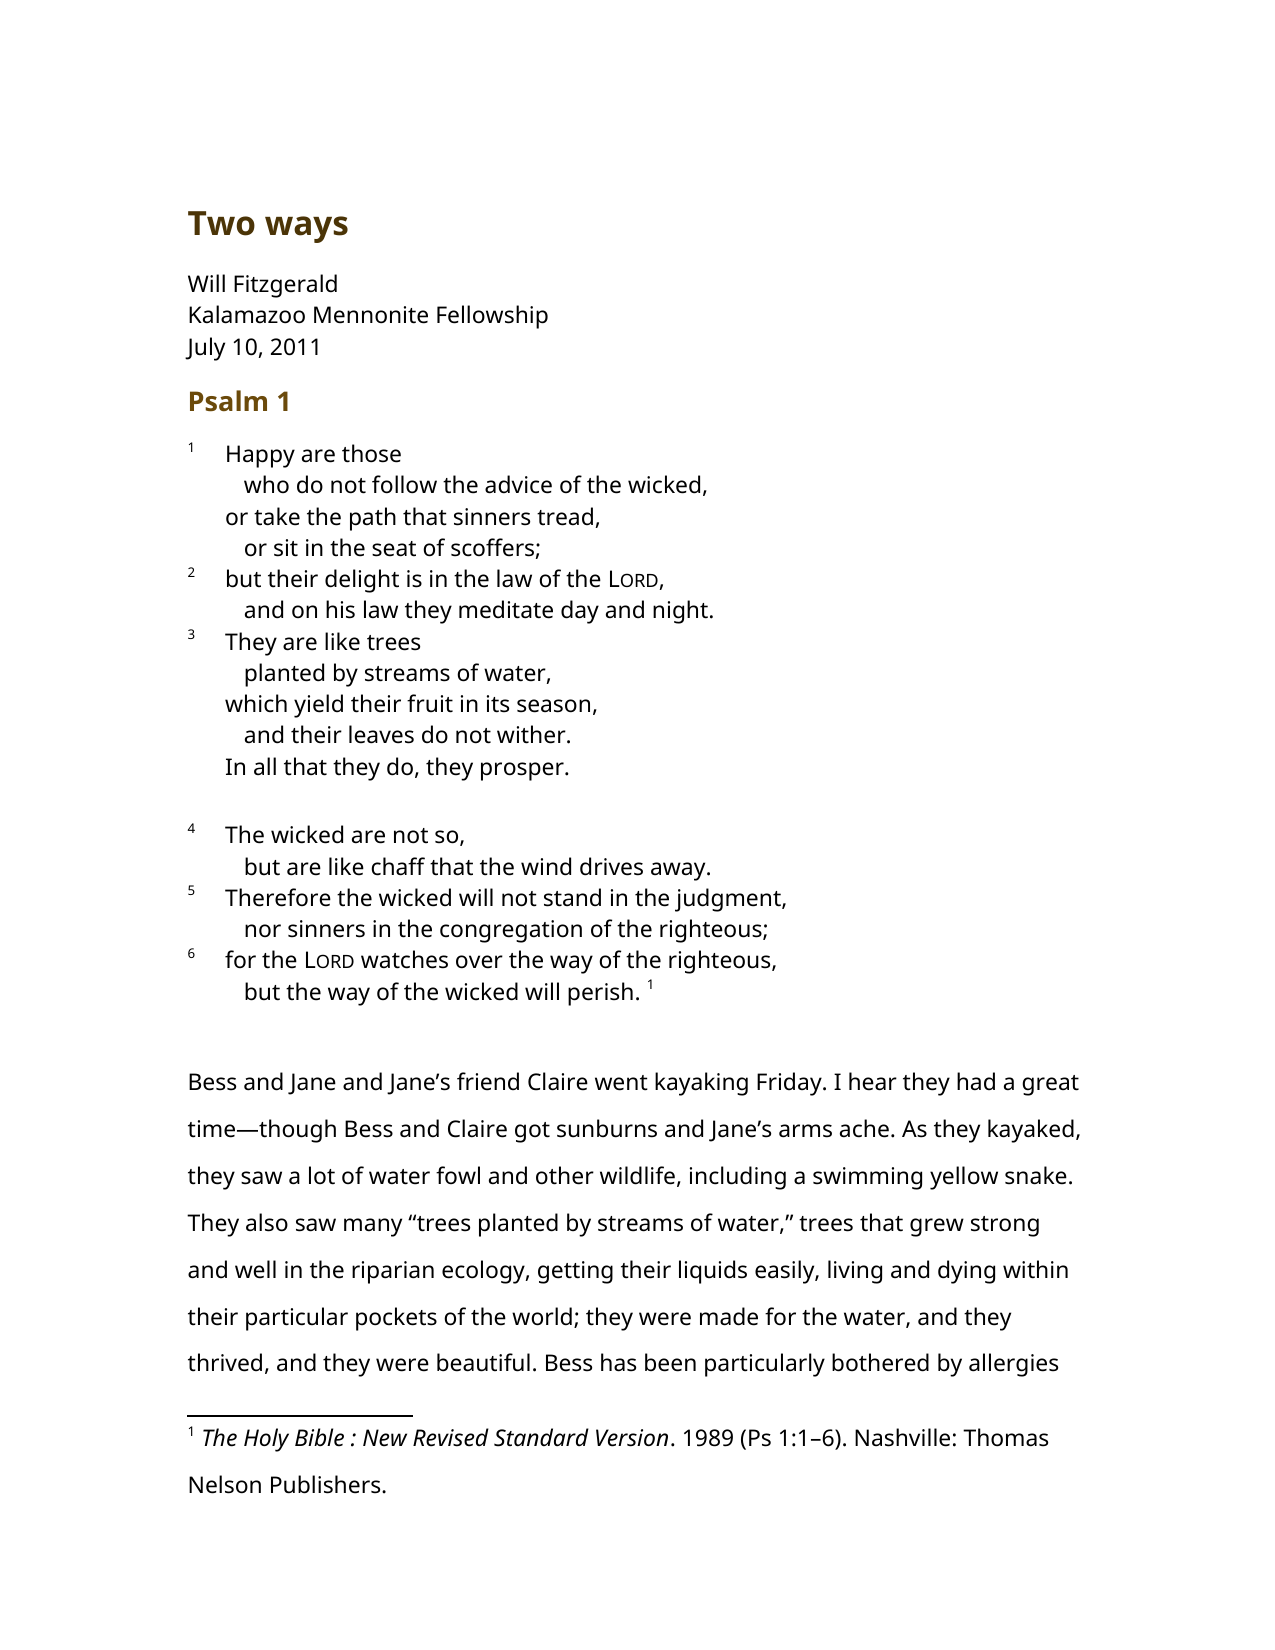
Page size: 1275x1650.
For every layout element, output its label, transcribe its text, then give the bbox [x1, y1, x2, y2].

text 6 for the Lord watches over the way of the righteous, [187, 944, 1087, 976]
text and their leaves do not wither. [244, 719, 1087, 751]
subtitle Psalm 1 [187, 383, 1087, 419]
text who do not follow the advice of the wicked, [244, 469, 1087, 501]
text nor sinners in the congregation of the righteous; [244, 913, 1087, 944]
text Will Fitzgerald Kalamazoo Mennonite Fellowship July 10, 2011 [187, 268, 1087, 362]
text which yield their fruit in its season, [225, 688, 1087, 719]
text or take the path that sinners tread, [225, 501, 1087, 532]
text In all that they do, they prosper. [225, 751, 1087, 782]
subtitle Two ways [187, 200, 1087, 245]
text and on his law they meditate day and night. [244, 594, 1087, 626]
text 5 Therefore the wicked will not stand in the judgment, [187, 882, 1087, 913]
text but the way of the wicked will perish. [244, 976, 1087, 1007]
text 3 They are like trees [187, 626, 1087, 657]
text 4 The wicked are not so, [187, 819, 1087, 851]
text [187, 1066, 1087, 1379]
text planted by streams of water, [244, 657, 1087, 688]
text 1 Happy are those [187, 438, 1087, 469]
text or sit in the seat of scoffers; [244, 532, 1087, 563]
text but are like chaff that the wind drives away. [244, 851, 1087, 882]
text 2 but their delight is in the law of the Lord, [187, 563, 1087, 594]
